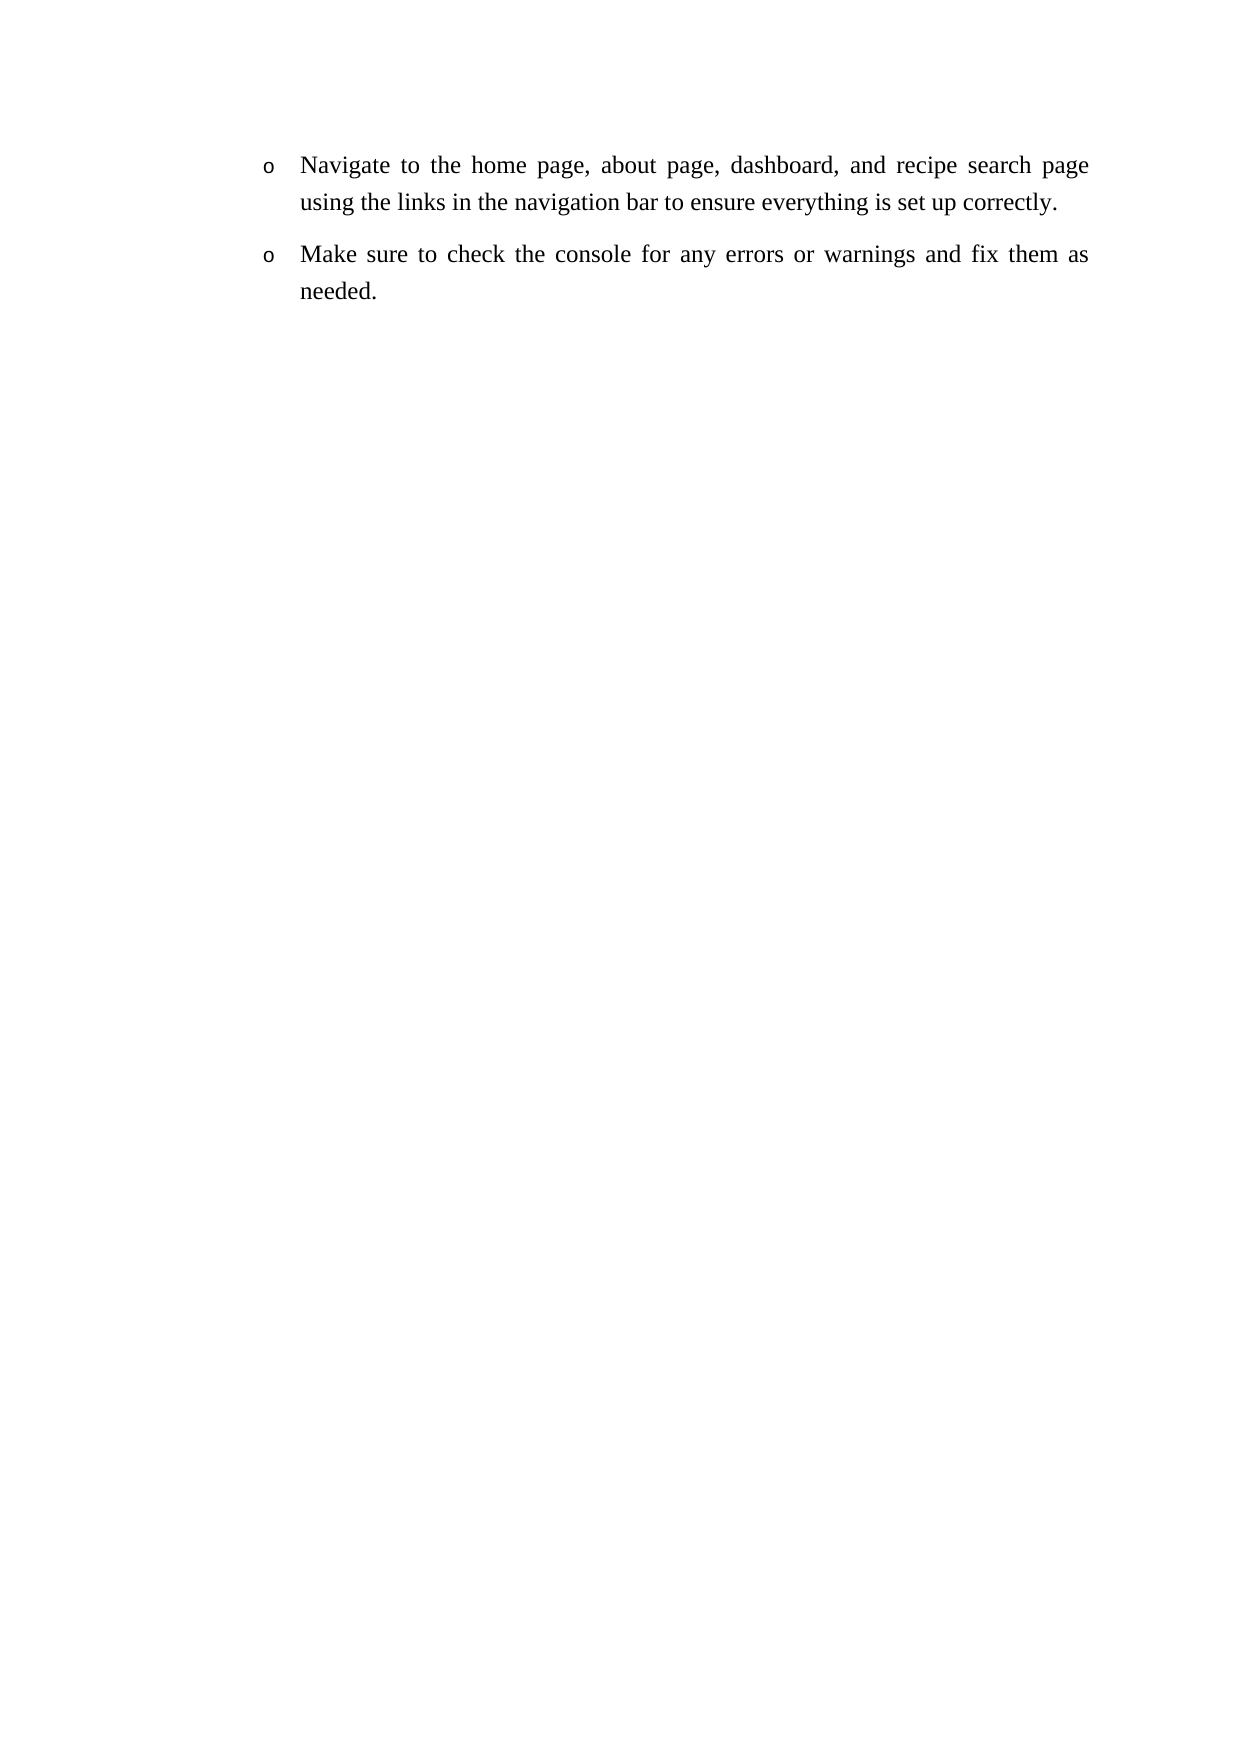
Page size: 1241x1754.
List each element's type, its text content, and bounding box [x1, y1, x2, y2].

list Navigate to the home page, about page, dashboard, and recipe search page using the links in the navigation bar to ensure everything is set up correctly. [262, 150, 1090, 216]
list Make sure to check the console for any errors or warnings and fix them as needed. [262, 239, 1090, 305]
